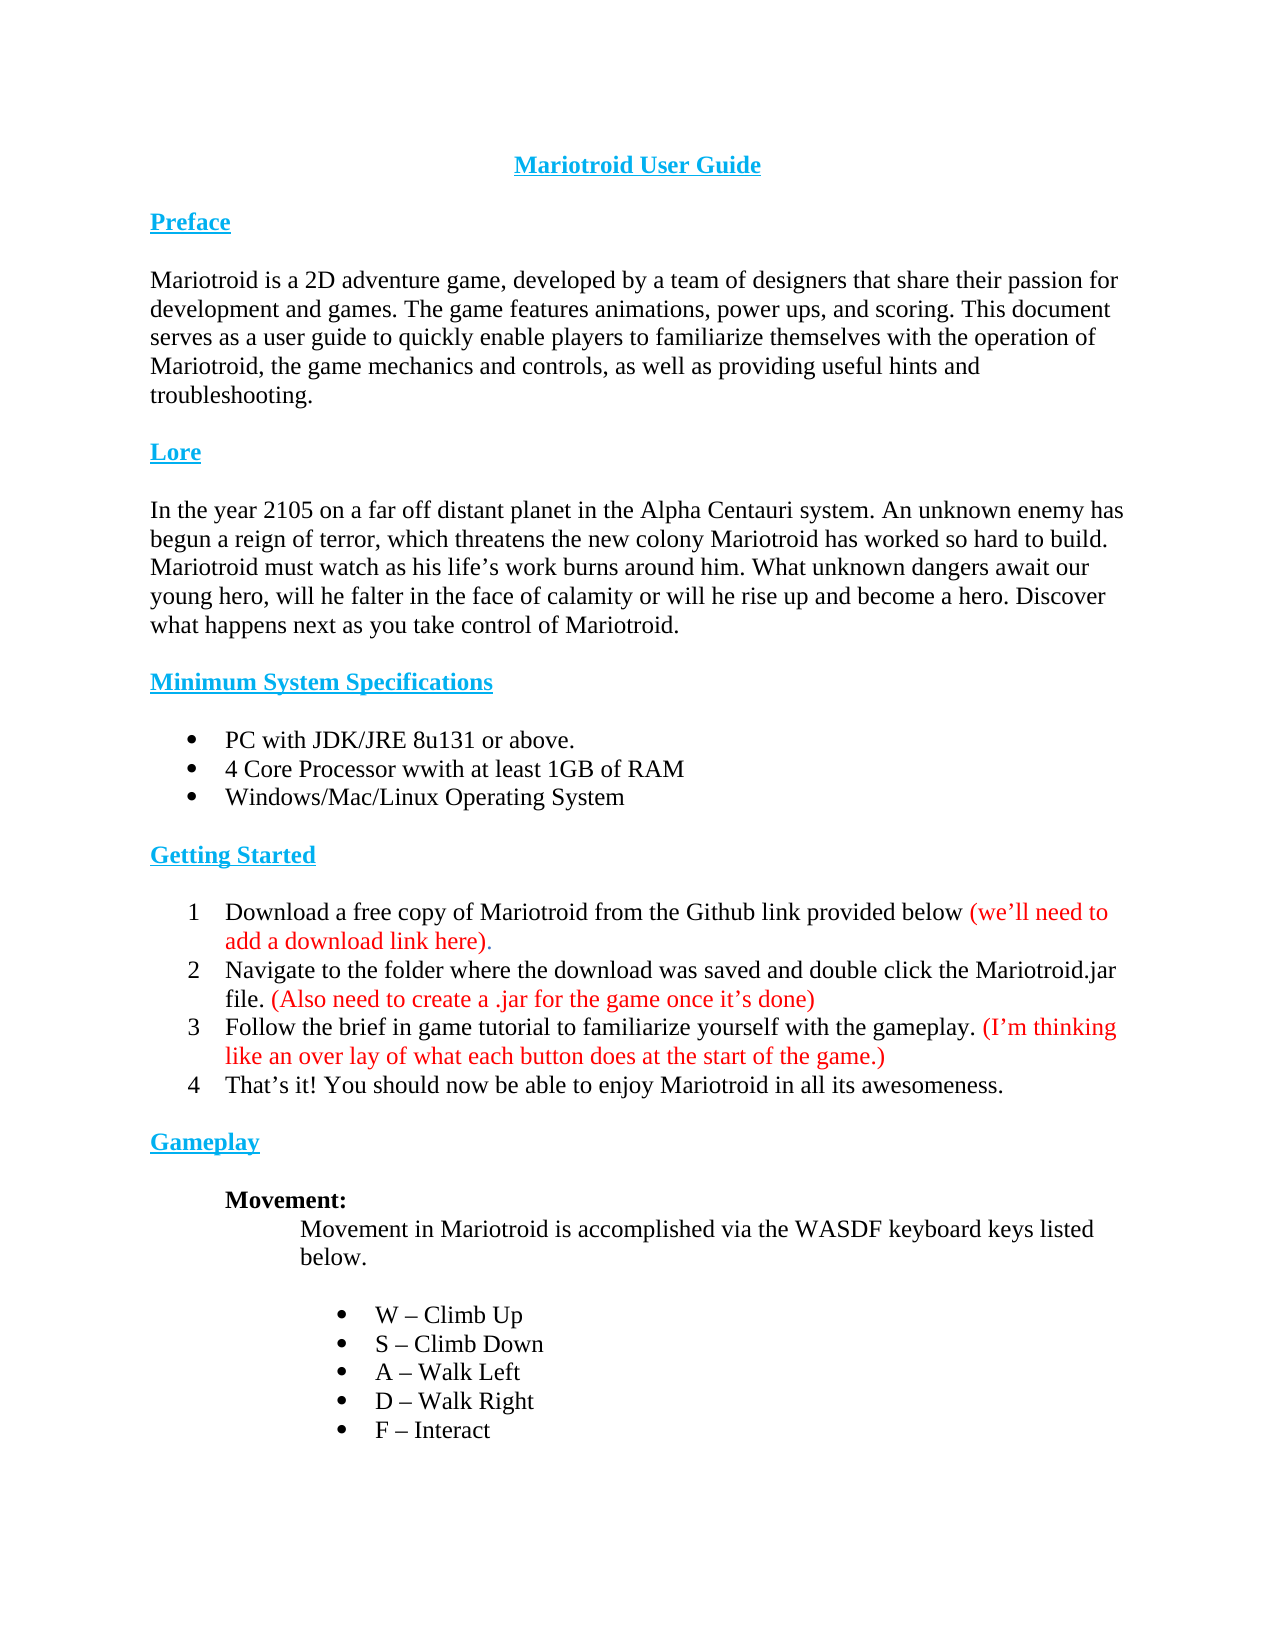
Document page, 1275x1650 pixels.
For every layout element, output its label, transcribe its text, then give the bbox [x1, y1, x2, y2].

text Getting Started [150, 840, 1125, 869]
text Mariotroid is a 2D adventure game, developed by a team of designers that share their passion for development and games. The game features animations, power ups, and scoring. This document serves as a user guide to quickly enable players to familiarize themselves with the operation of Mariotroid, the game mechanics and controls, as well as providing useful hints and troubleshooting. [150, 265, 1125, 409]
list D – Walk Right [337, 1386, 1125, 1415]
list A – Walk Left [337, 1357, 1125, 1386]
text Mariotroid User Guide [150, 150, 1125, 179]
list 4 Core Processor wwith at least 1GB of RAM [187, 754, 1125, 782]
list S – Climb Down [337, 1329, 1125, 1357]
text Lore [150, 437, 1125, 466]
list W – Climb Up [337, 1300, 1125, 1329]
list Windows/Mac/Linux Operating System [187, 782, 1125, 811]
text Minimum System Specifications [150, 667, 1125, 696]
text In the year 2105 on a far off distant planet in the Alpha Centauri system. An unknown enemy has begun a reign of terror, which threatens the new colony Mariotroid has worked so hard to build. Mariotroid must watch as his life’s work burns around him. What unknown dangers await our young hero, will he falter in the face of calamity or will he rise up and become a hero. Discover what happens next as you take control of Mariotroid. [150, 495, 1125, 639]
list That’s it! You should now be able to enjoy Mariotroid in all its awesomeness. [187, 1070, 1125, 1099]
list Navigate to the folder where the download was saved and double click the Mariotroid.jar file. (Also need to create a .jar for the game once it’s done) [187, 955, 1125, 1012]
list Download a free copy of Mariotroid from the Github link provided below (we’ll need to add a download link here). [187, 897, 1125, 955]
list PC with JDK/JRE 8u131 or above. [187, 725, 1125, 754]
list Follow the brief in game tutorial to familiarize yourself with the gameplay. (I’m thinking like an over lay of what each button does at the start of the game.) [187, 1012, 1125, 1070]
text Movement in Mariotroid is accomplished via the WASDF keyboard keys listed below. [300, 1214, 1125, 1271]
text Preface [150, 207, 1125, 236]
list F – Interact [337, 1415, 1125, 1444]
text Gameplay [150, 1127, 1125, 1156]
text Movement: [150, 1185, 1125, 1214]
